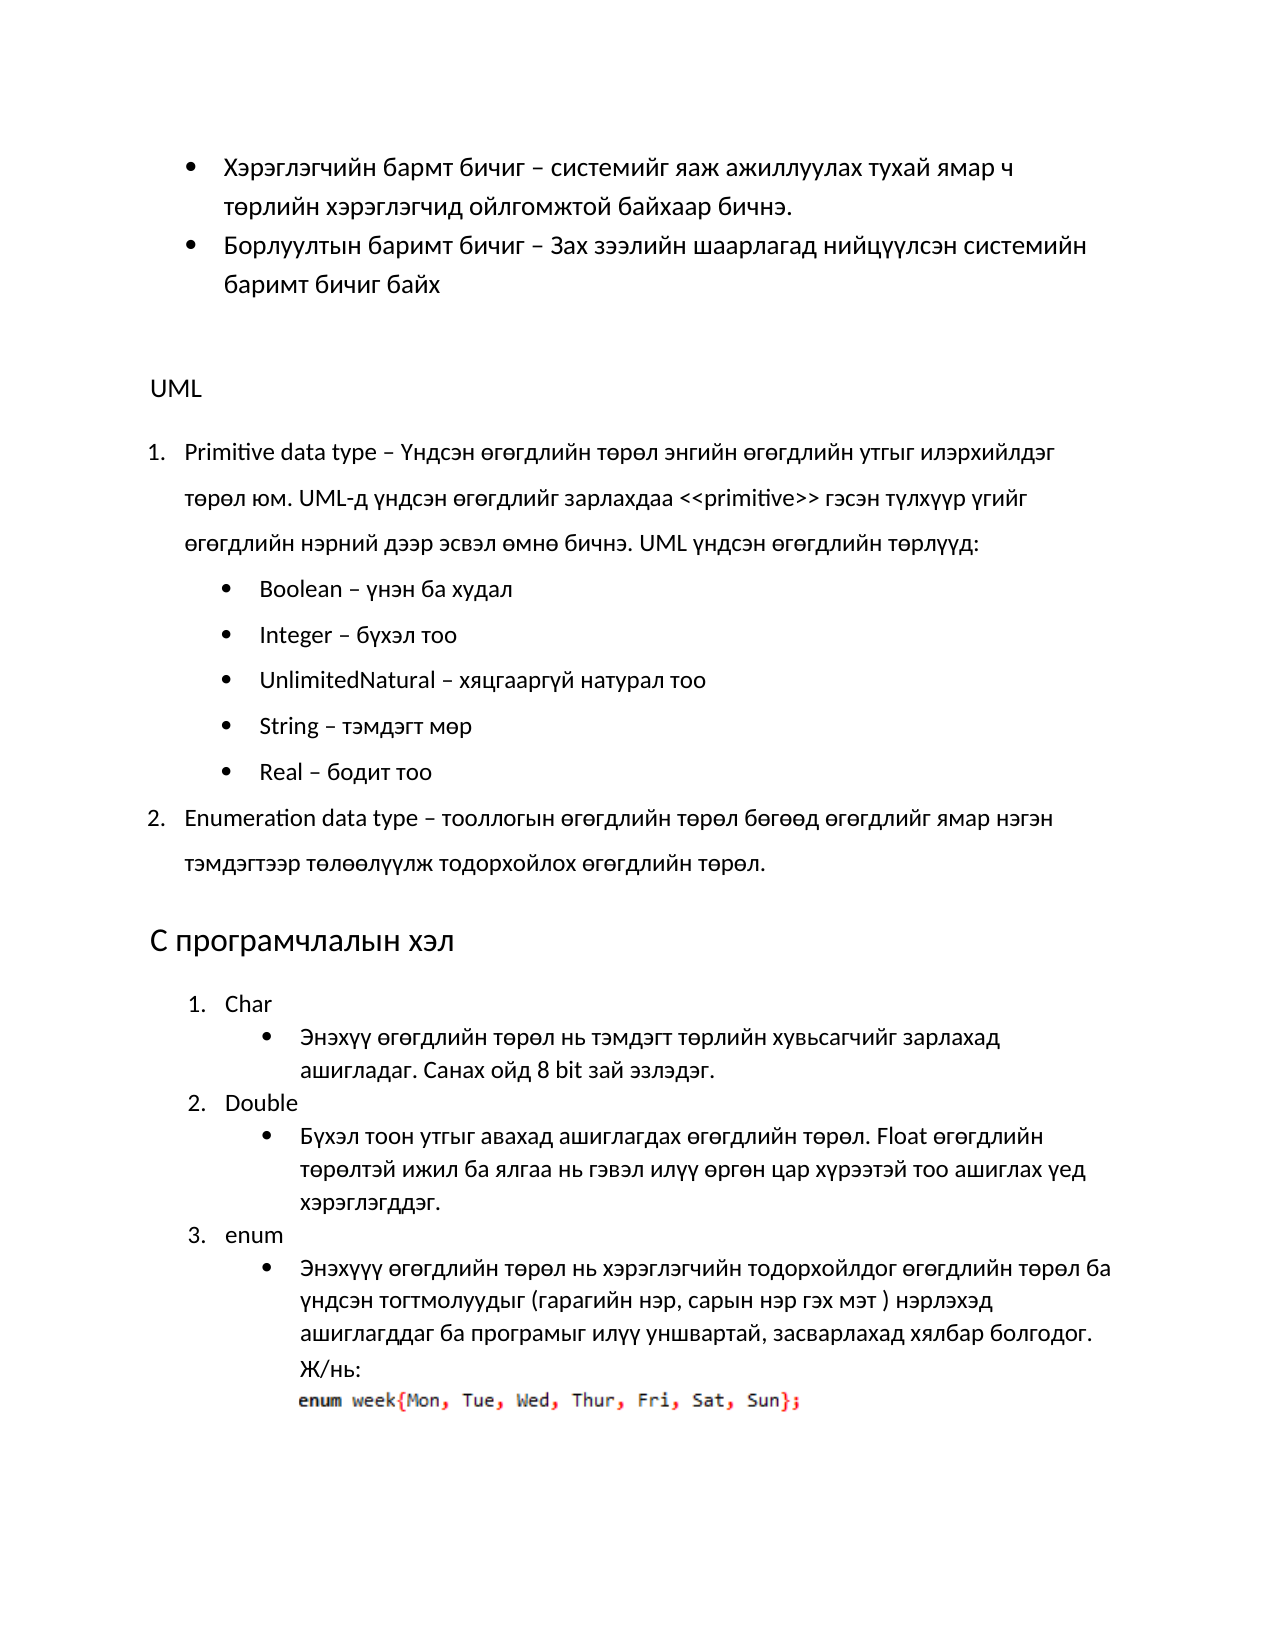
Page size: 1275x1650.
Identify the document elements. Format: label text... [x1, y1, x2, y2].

list Борлуултын баримт бичиг – Зах зээлийн шаарлагад нийцүүлсэн системийн баримт бичиг байх [186, 228, 1113, 300]
list Энэхүү өгөгдлийн төрөл нь тэмдэгт төрлийн хувьсагчийг зарлахад ашигладаг. Санах ойд 8 bit зай эзлэдэг. [262, 1021, 1113, 1085]
text UML [150, 371, 1113, 404]
list String – тэмдэгт мөр [222, 710, 1113, 741]
list Double [187, 1087, 1113, 1118]
list Primitive data type – Үндсэн өгөгдлийн төрөл энгийн өгөгдлийн утгыг илэрхийлдэг төрөл юм. UML-д үндсэн өгөгдлийг зарлахдаа <<primitive>> гэсэн түлхүүр үгийг өгөгдлийн нэрний дээр эсвэл өмнө бичнэ. UML үндсэн өгөгдлийн төрлүүд: [147, 436, 1113, 558]
list Enumeration data type – тооллогын өгөгдлийн төрөл бөгөөд өгөгдлийг ямар нэгэн тэмдэгтээр төлөөлүүлж тодорхойлох өгөгдлийн төрөл. [147, 802, 1113, 878]
list enum [187, 1219, 1113, 1249]
list Энэхүүү өгөгдлийн төрөл нь хэрэглэгчийн тодорхойлдог өгөгдлийн төрөл ба үндсэн тогтмолуудыг (гарагийн нэр, сарын нэр гэх мэт ) нэрлэхэд ашиглагддаг ба програмыг илүү уншвартай, засварлахад хялбар болгодог. Ж/нь: [262, 1252, 1113, 1384]
list Real – бодит тоо [222, 756, 1113, 787]
picture [298, 1386, 810, 1423]
list Бүхэл тоон утгыг авахад ашиглагдах өгөгдлийн төрөл. Float өгөгдлийн төрөлтэй ижил ба ялгаа нь гэвэл илүү өргөн цар хүрээтэй тоо ашиглах үед хэрэглэгддэг. [262, 1120, 1113, 1216]
list Хэрэглэгчийн бармт бичиг – системийг яаж ажиллуулах тухай ямар ч төрлийн хэрэглэгчид ойлгомжтой байхаар бичнэ. [186, 150, 1113, 222]
list UnlimitedNatural – хяцгааргүй натурал тоо [222, 665, 1113, 695]
list Char [187, 988, 1113, 1019]
subtitle C програмчлалын хэл [150, 919, 1113, 960]
list Boolean – үнэн ба худал [222, 573, 1113, 604]
list Integer – бүхэл тоо [222, 619, 1113, 649]
